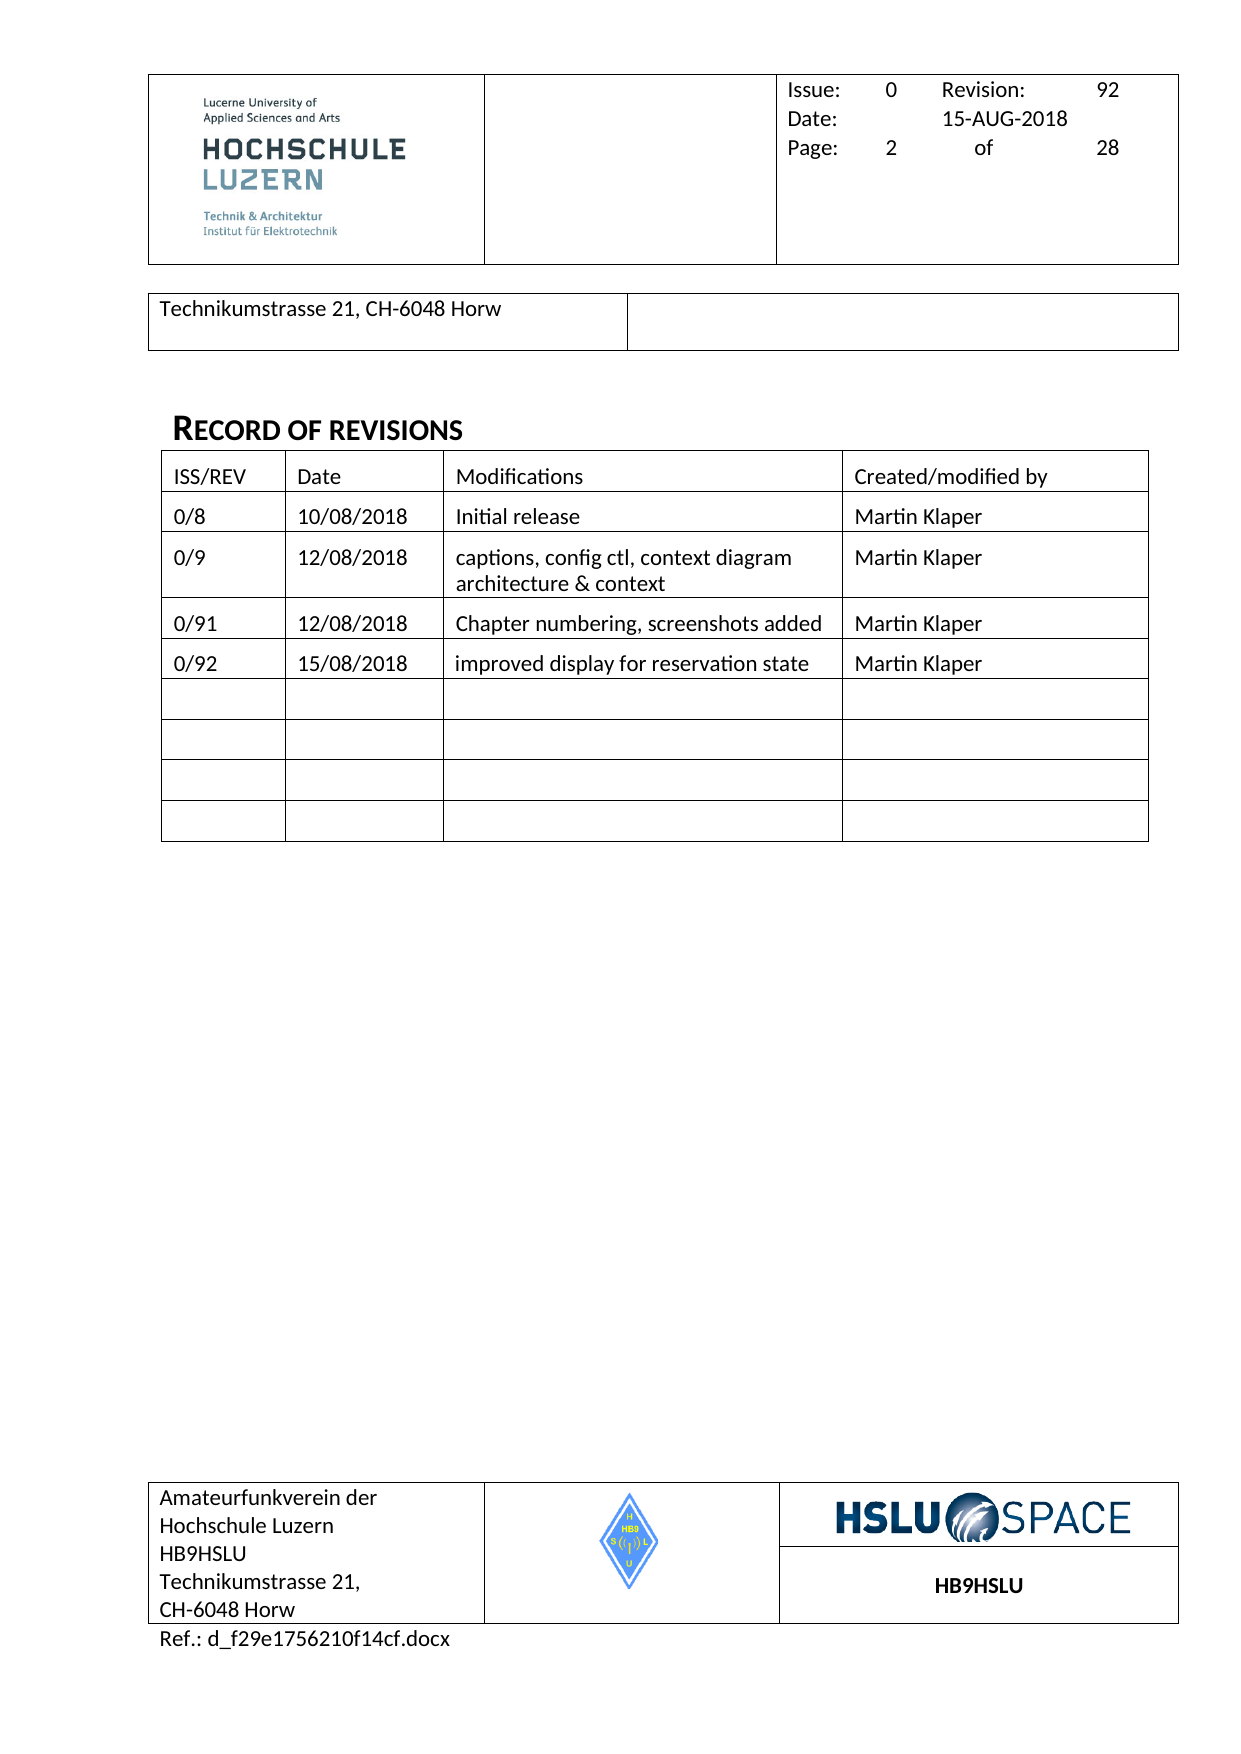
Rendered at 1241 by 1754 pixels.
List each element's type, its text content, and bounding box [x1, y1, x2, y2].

picture [832, 1492, 1132, 1542]
table_cell [162, 679, 285, 719]
picture [599, 1492, 659, 1586]
table_cell Martin Klaper [843, 492, 1148, 531]
table_cell [843, 720, 1148, 759]
table_cell 0/91 [162, 598, 285, 637]
table_cell Chapter numbering, screenshots added [444, 598, 842, 637]
table_cell [843, 801, 1148, 841]
table_cell Martin Klaper [843, 639, 1148, 678]
text RECORD OF REVISIONS [172, 404, 1093, 449]
table_header ISS/REV [162, 451, 285, 491]
table_cell [162, 720, 285, 759]
table_cell [444, 720, 842, 759]
table_cell [286, 801, 443, 841]
table_cell [286, 720, 443, 759]
table_cell 0/9 [162, 532, 285, 597]
table_cell 0/8 [162, 492, 285, 531]
table_header Modifications [444, 451, 842, 491]
table_cell 15/08/2018 [286, 639, 443, 678]
table_cell [444, 679, 842, 719]
picture [203, 96, 406, 236]
table_cell [628, 294, 1178, 350]
table_cell [444, 760, 842, 800]
table_header Date [286, 451, 443, 491]
table_cell [843, 760, 1148, 800]
table_cell [162, 801, 285, 841]
table_cell Amateurfunkverein der Hochschule Luzern HB9HSLU Technikumstrasse 21, CH-6048 Horw [149, 294, 627, 350]
table_cell 12/08/2018 [286, 532, 443, 597]
table_cell [286, 679, 443, 719]
table_header Created/modified by [843, 451, 1148, 491]
table_cell Martin Klaper [843, 598, 1148, 637]
table_cell [286, 760, 443, 800]
table_cell [162, 760, 285, 800]
table_cell 10/08/2018 [286, 492, 443, 531]
table_cell improved display for reservation state [444, 639, 842, 678]
table_cell [843, 679, 1148, 719]
table_cell [444, 801, 842, 841]
table_cell Initial release [444, 492, 842, 531]
table_cell Martin Klaper [843, 532, 1148, 597]
table_cell 12/08/2018 [286, 598, 443, 637]
table_cell 0/92 [162, 639, 285, 678]
table_cell captions, config ctl, context diagram architecture & context [444, 532, 842, 597]
